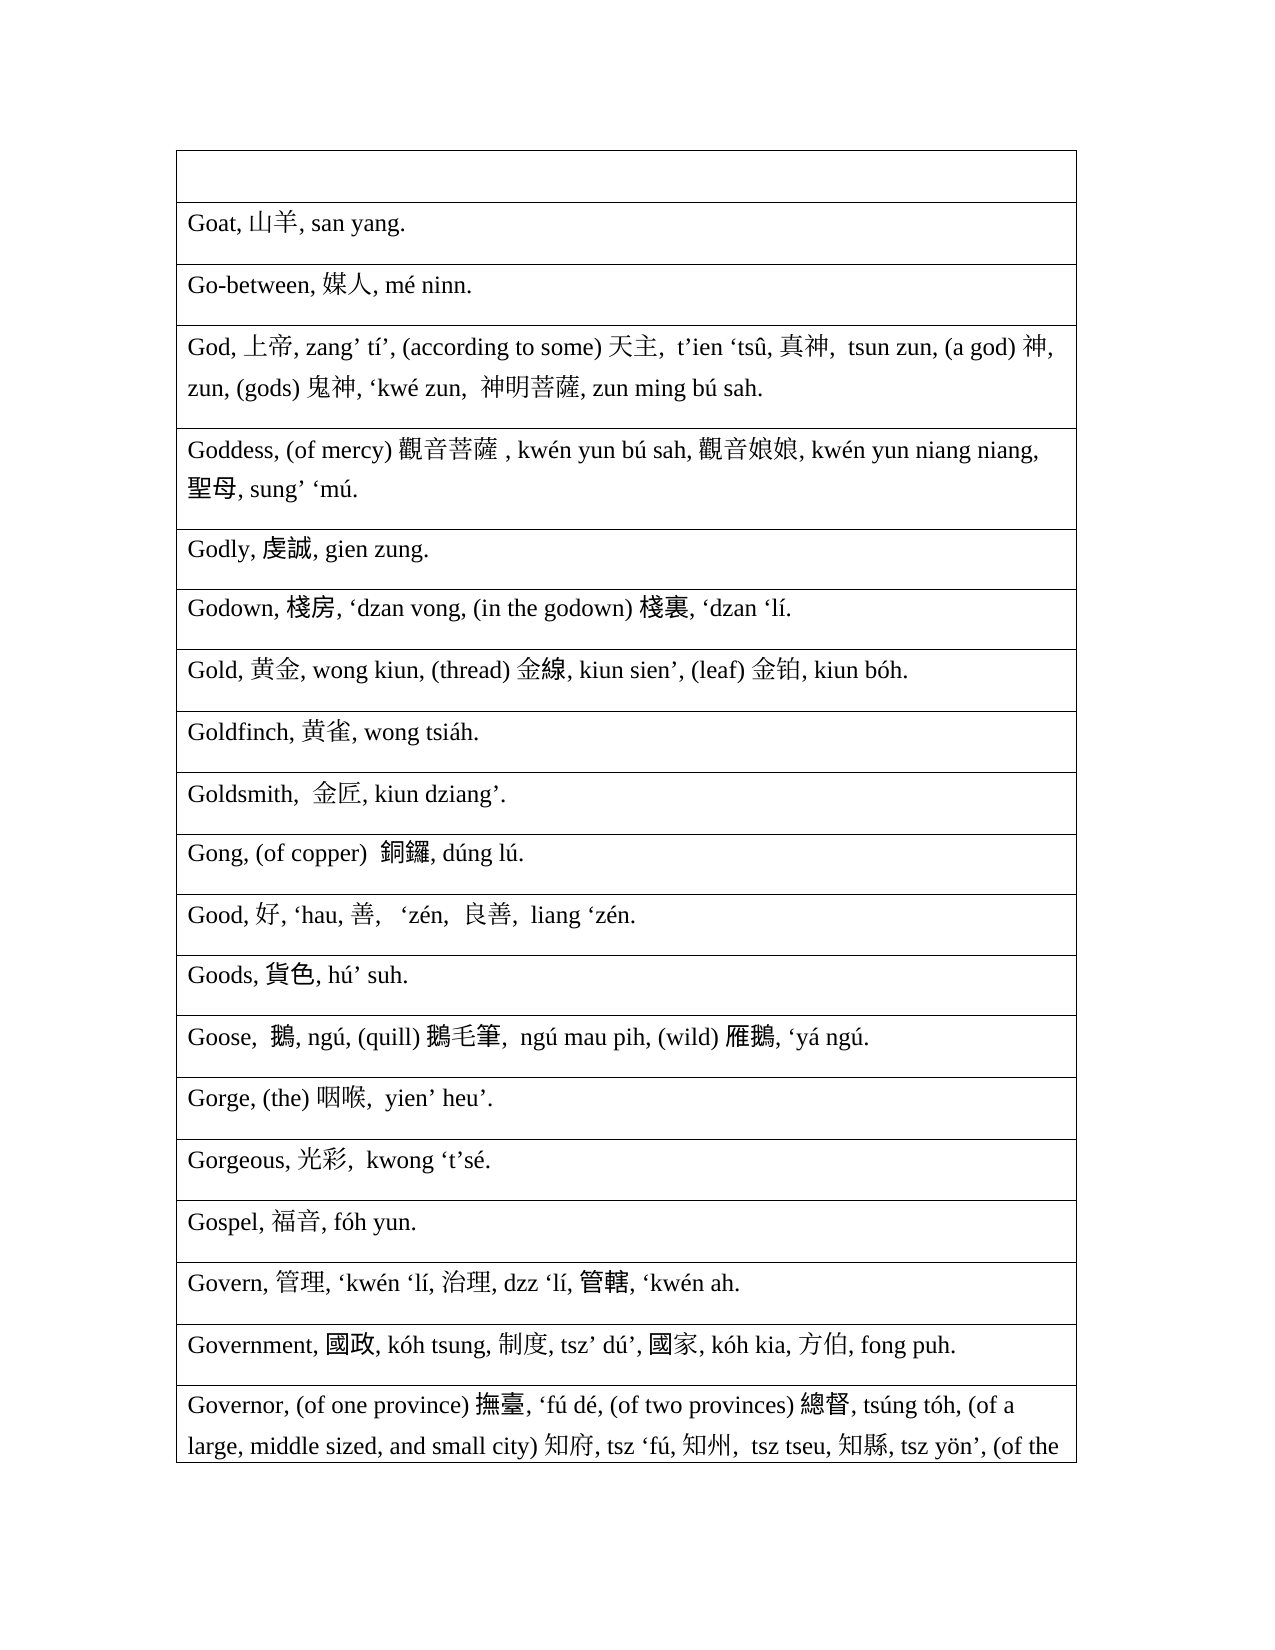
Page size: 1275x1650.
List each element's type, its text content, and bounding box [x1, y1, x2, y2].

table_header [177, 151, 1076, 202]
table_cell Gold, 黄金, wong kiun, (thread) 金線, kiun sien’, (leaf) 金铂, kiun bóh. [177, 650, 1076, 711]
table_cell Goldfinch, 黄雀, wong tsiáh. [177, 712, 1076, 772]
table_cell Go-between, 媒人, mé ninn. [177, 265, 1076, 325]
table_cell Goldsmith, 金匠, kiun dziang’. [177, 773, 1076, 834]
table_cell Godly, 虔誠, gien zung. [177, 530, 1076, 589]
table_cell Goat, 山羊, san yang. [177, 203, 1076, 264]
table_cell Gospel, 福音, fóh yun. [177, 1201, 1076, 1262]
table_cell Govern, 管理, ‘kwén ‘lí, 治理, dzz ‘lí, 管轄, ‘kwén ah. [177, 1263, 1076, 1324]
table_cell Gong, (of copper) 銅鑼, dúng lú. [177, 835, 1076, 894]
table_cell Gorge, (the) 咽喉, yien’ heu’. [177, 1078, 1076, 1138]
table_cell Government, 國政, kóh tsung, 制度, tsz’ dú’, 國家, kóh kia, 方伯, fong puh. [177, 1325, 1076, 1385]
table_cell Good, 好, ‘hau, 善, ‘zén, 良善, liang ‘zén. [177, 895, 1076, 955]
table_cell Goose, 鵝, ngú, (quill) 鵝毛筆, ngú mau pih, (wild) 雁鵝, ‘yá ngú. [177, 1016, 1076, 1077]
table_cell Goods, 貨色, hú’ suh. [177, 956, 1076, 1015]
table_cell God, 上帝, zang’ tí’, (according to some) 天主, t’ien ‘tsû, 真神, tsun zun, (a god) 神, zun, (gods) 鬼神, ‘kwé zun, 神明菩薩, zun ming bú sah. [177, 326, 1076, 428]
table_cell Goddess, (of mercy) 觀音菩薩 , kwén yun bú sah, 觀音娘娘, kwén yun niang niang, 聖母, sung’ ‘mú. [177, 429, 1076, 529]
table_cell Godown, 棧房, ‘dzan vong, (in the godown) 棧裏, ‘dzan ‘lí. [177, 590, 1076, 649]
table_cell Gorgeous, 光彩, kwong ‘t’sé. [177, 1140, 1076, 1200]
